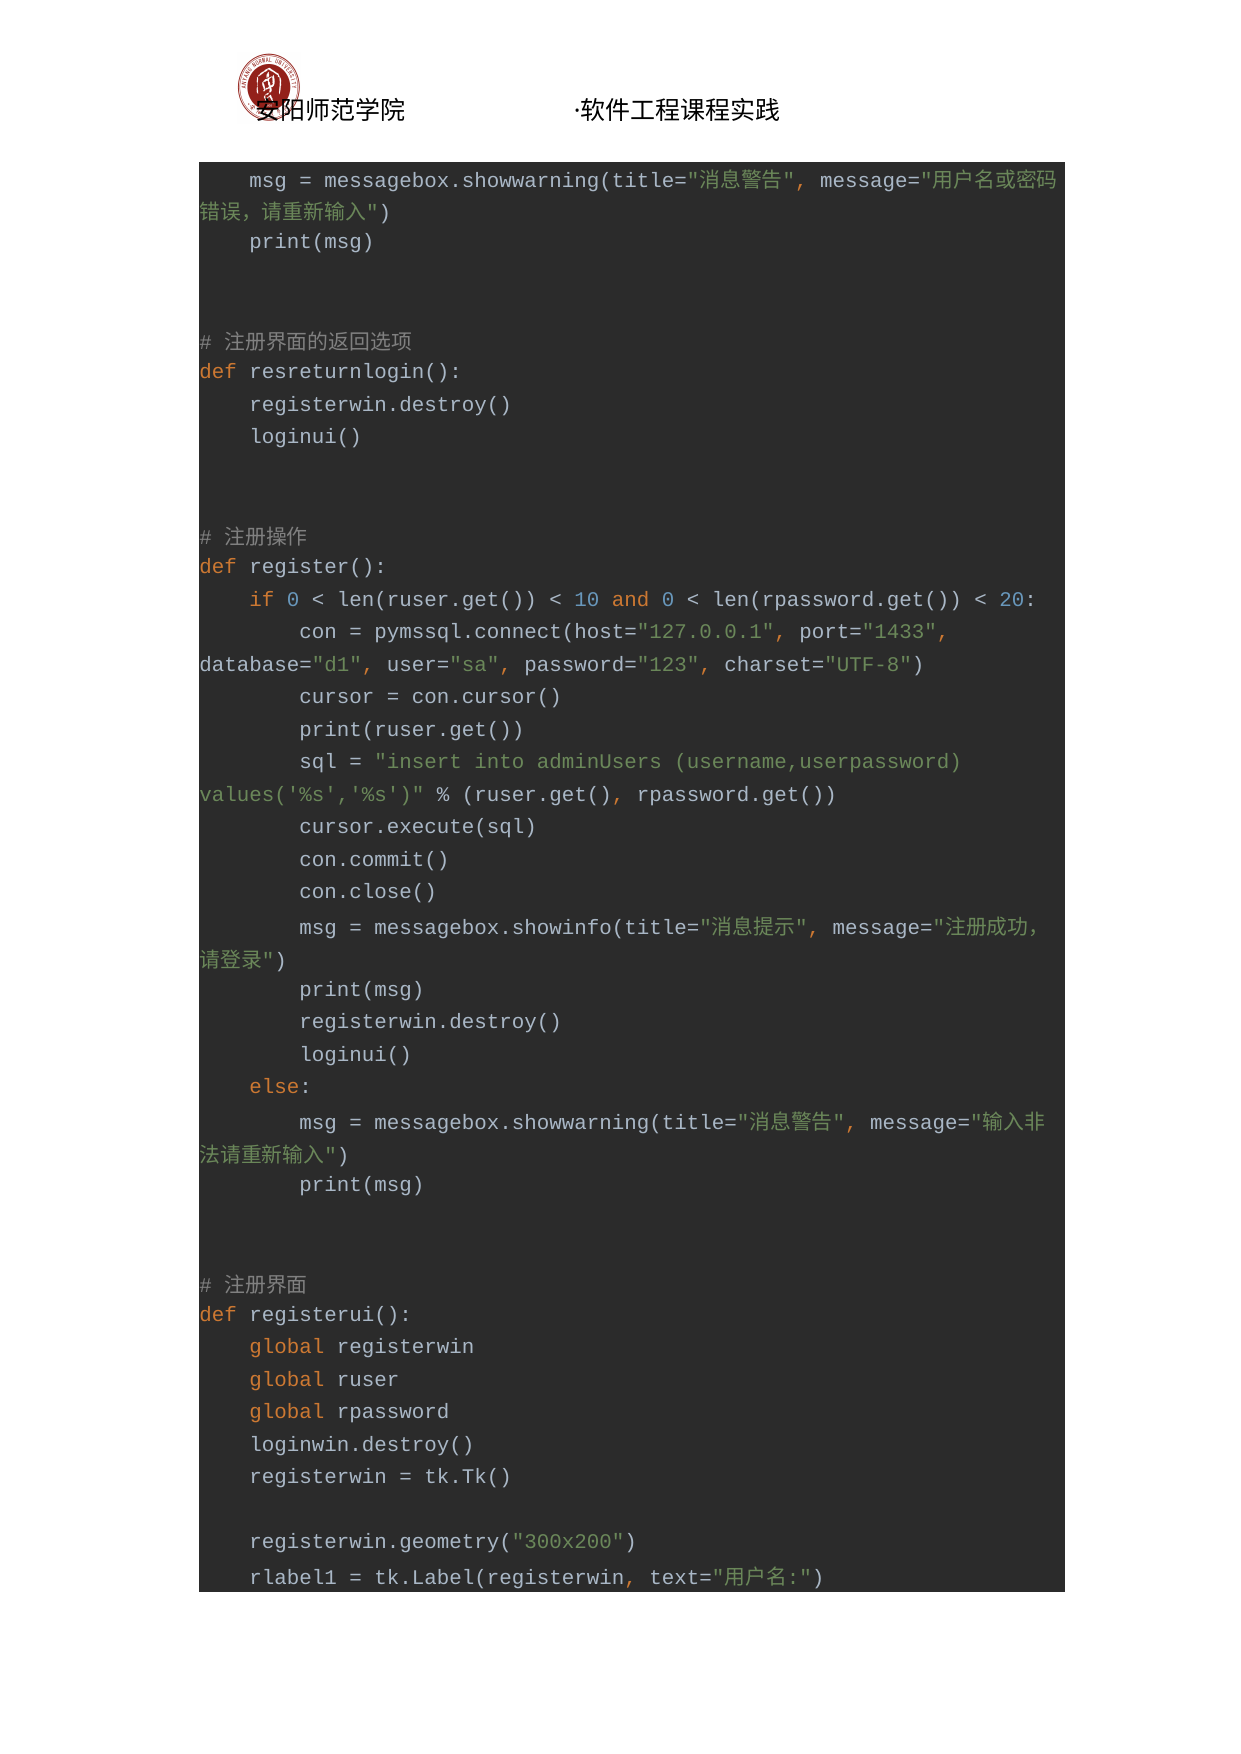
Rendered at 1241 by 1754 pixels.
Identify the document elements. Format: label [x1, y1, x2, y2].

picture [293, 110, 301, 117]
text [199, 162, 1065, 1592]
picture [236, 52, 302, 124]
picture [293, 101, 301, 108]
